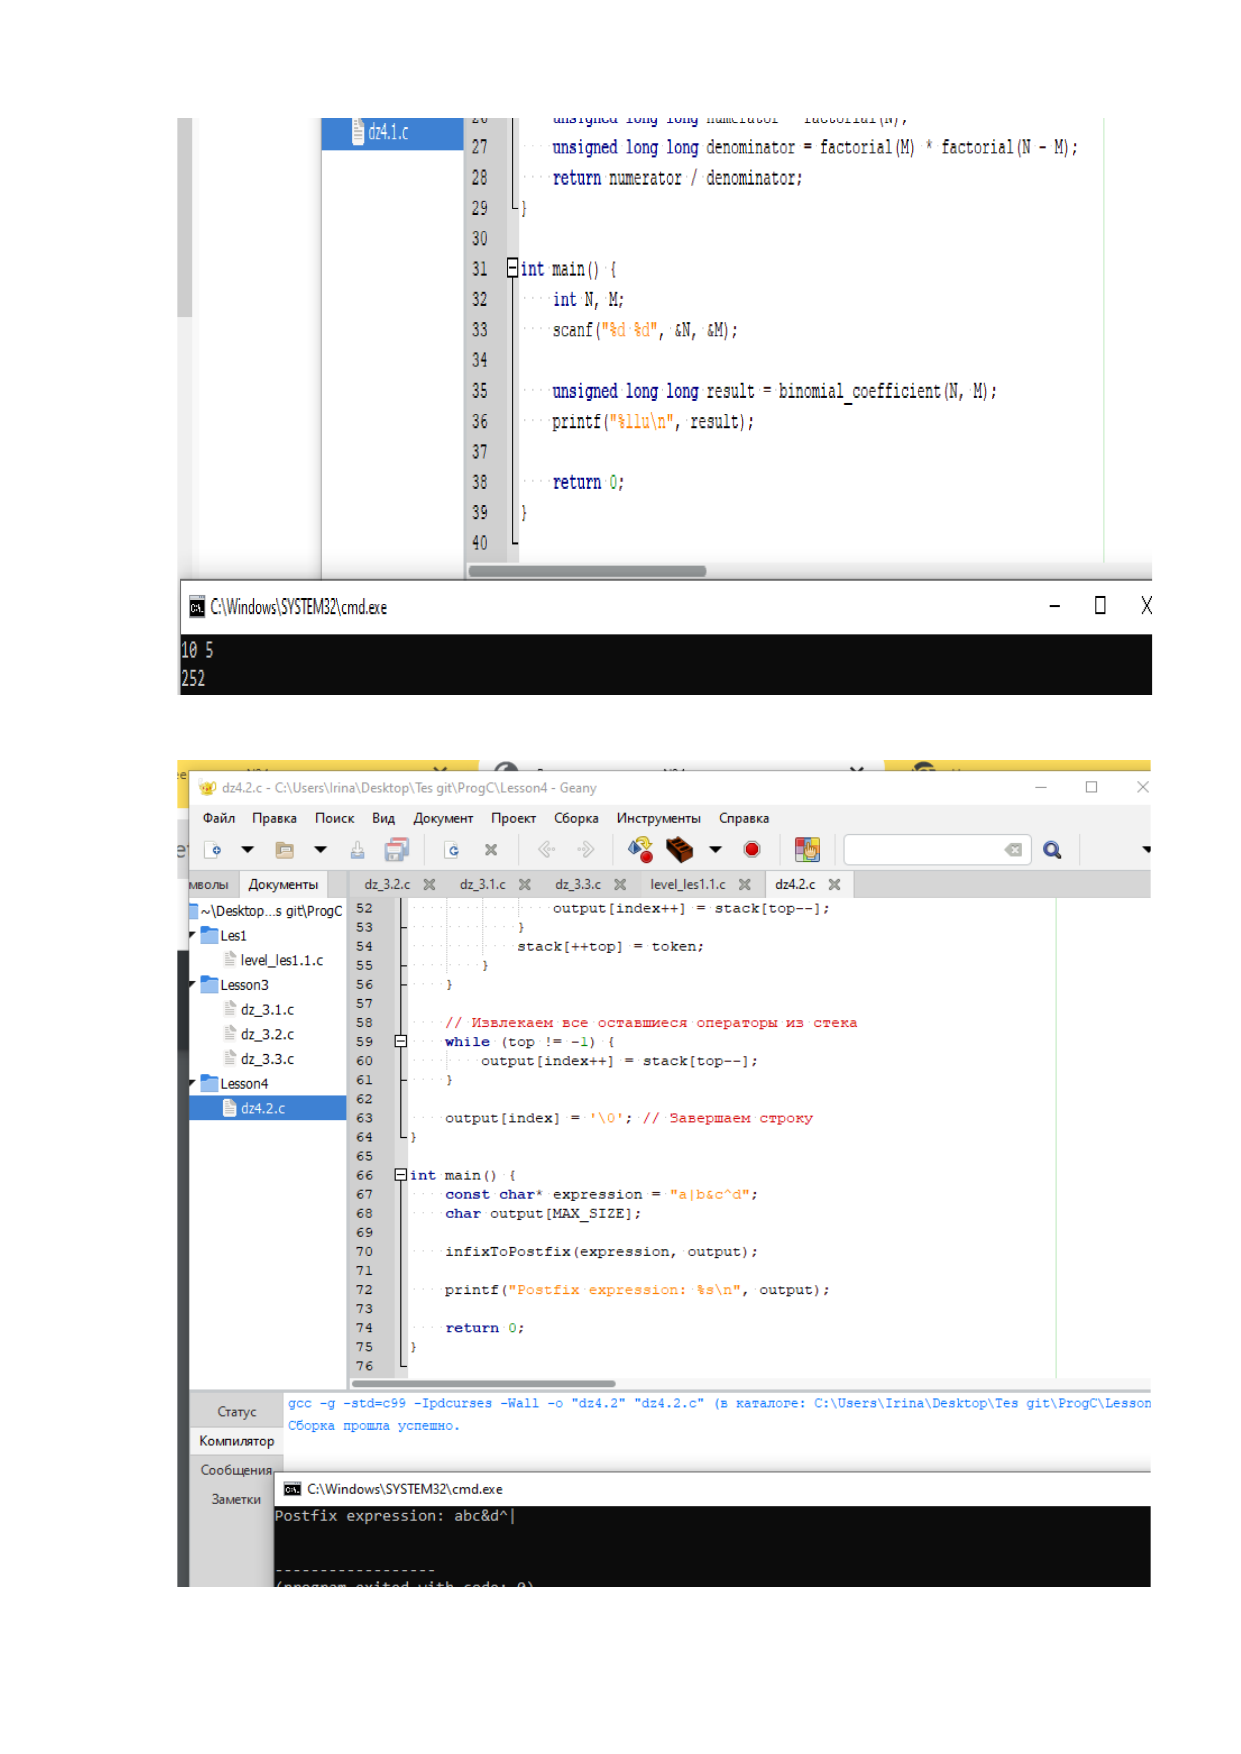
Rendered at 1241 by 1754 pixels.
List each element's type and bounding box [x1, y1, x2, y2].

picture [177, 760, 1151, 1587]
picture [177, 118, 1153, 695]
